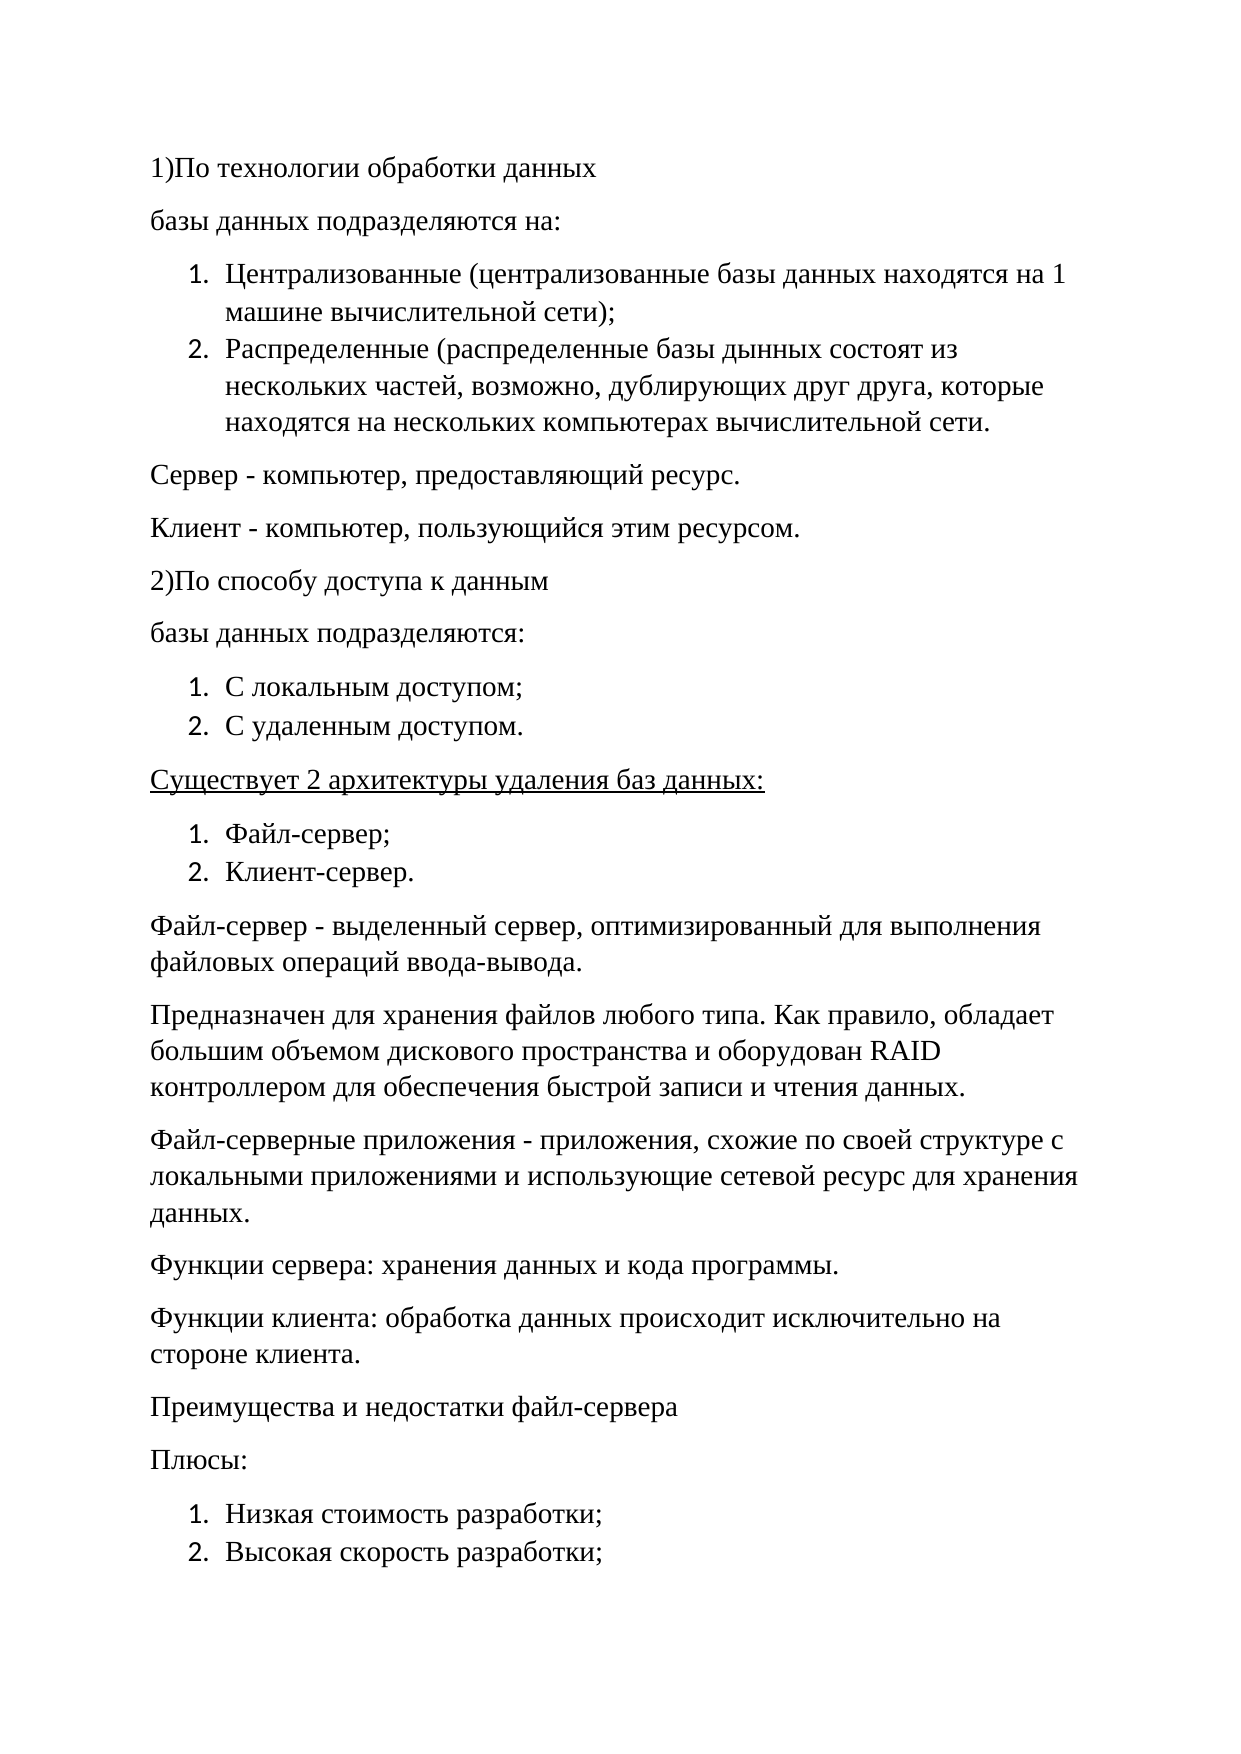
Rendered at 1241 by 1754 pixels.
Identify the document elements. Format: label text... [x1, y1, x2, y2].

list Низкая стоимость разработки; [187, 1495, 1090, 1531]
text Файл-серверные приложения - приложения, схожие по своей структуре с локальными приложениями и использующие сетевой ресурс для хранения данных. [150, 1122, 1090, 1228]
text Функции клиента: обработка данных происходит исключительно на стороне клиента. [150, 1300, 1090, 1370]
list Централизованные (централизованные базы данных находятся на 1 машине вычислительной сети); [187, 256, 1090, 327]
list С удаленным доступом. [187, 707, 1090, 742]
text Существует 2 архитектуры удаления баз данных: [150, 762, 1090, 796]
text Функции сервера: хранения данных и кода программы. [150, 1247, 1090, 1281]
text 2)По способу доступа к данным [150, 563, 1090, 596]
text Клиент - компьютер, пользующийся этим ресурсом. [150, 510, 1090, 543]
text Плюсы: [150, 1442, 1090, 1476]
list Высокая скорость разработки; [187, 1533, 1090, 1569]
text 1)По технологии обработки данных [150, 150, 1090, 183]
list Клиент-сервер. [187, 853, 1090, 889]
text Файл-сервер - выделенный сервер, оптимизированный для выполнения файловых операций ввода-вывода. [150, 908, 1090, 978]
text базы данных подразделяются на: [150, 203, 1090, 236]
list С локальным доступом; [187, 668, 1090, 704]
text Сервер - компьютер, предоставляющий ресурс. [150, 457, 1090, 491]
text базы данных подразделяются: [150, 616, 1090, 649]
text Предназначен для хранения файлов любого типа. Как правило, обладает большим объемом дискового пространства и оборудован RAID контроллером для обеспечения быстрой записи и чтения данных. [150, 997, 1090, 1103]
list Распределенные (распределенные базы дынных состоят из нескольких частей, возможно, дублирующих друг друга, которые находятся на нескольких компьютерах вычислительной сети. [187, 330, 1090, 438]
text Преимущества и недостатки файл-сервера [150, 1389, 1090, 1423]
list Файл-сервер; [187, 815, 1090, 850]
